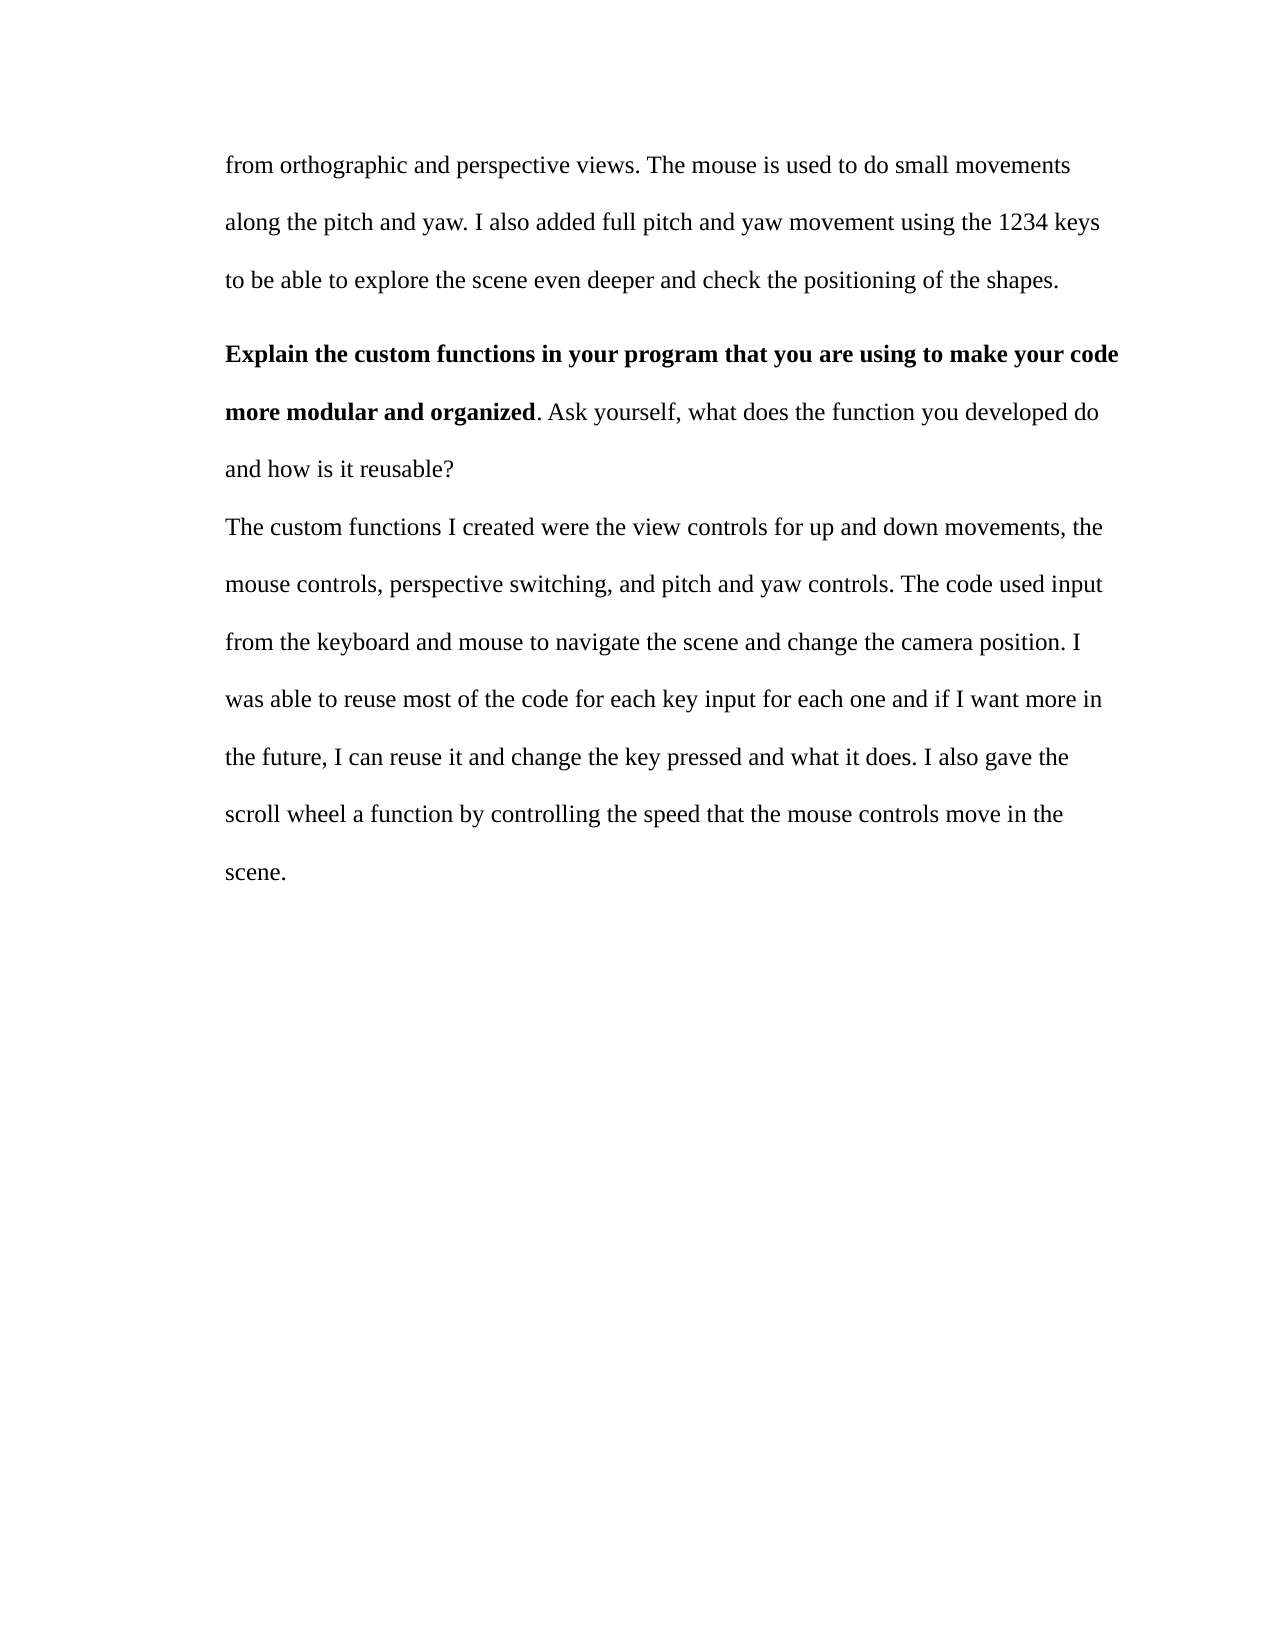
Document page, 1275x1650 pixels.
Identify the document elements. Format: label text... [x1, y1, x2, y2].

text Explain the custom functions in your program that you are using to make your code more modular and organized. Ask yourself, what does the function you developed do and how is it reusable? The custom functions I created were the view controls for up and down movements, the mouse controls, perspective switching, and pitch and yaw controls. The code used input from the keyboard and mouse to navigate the scene and change the camera position. I was able to reuse most of the code for each key input for each one and if I want more in the future, I can reuse it and change the key pressed and what it does. I also gave the scroll wheel a function by controlling the speed that the mouse controls move in the scene. [225, 339, 1125, 885]
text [225, 150, 1125, 294]
